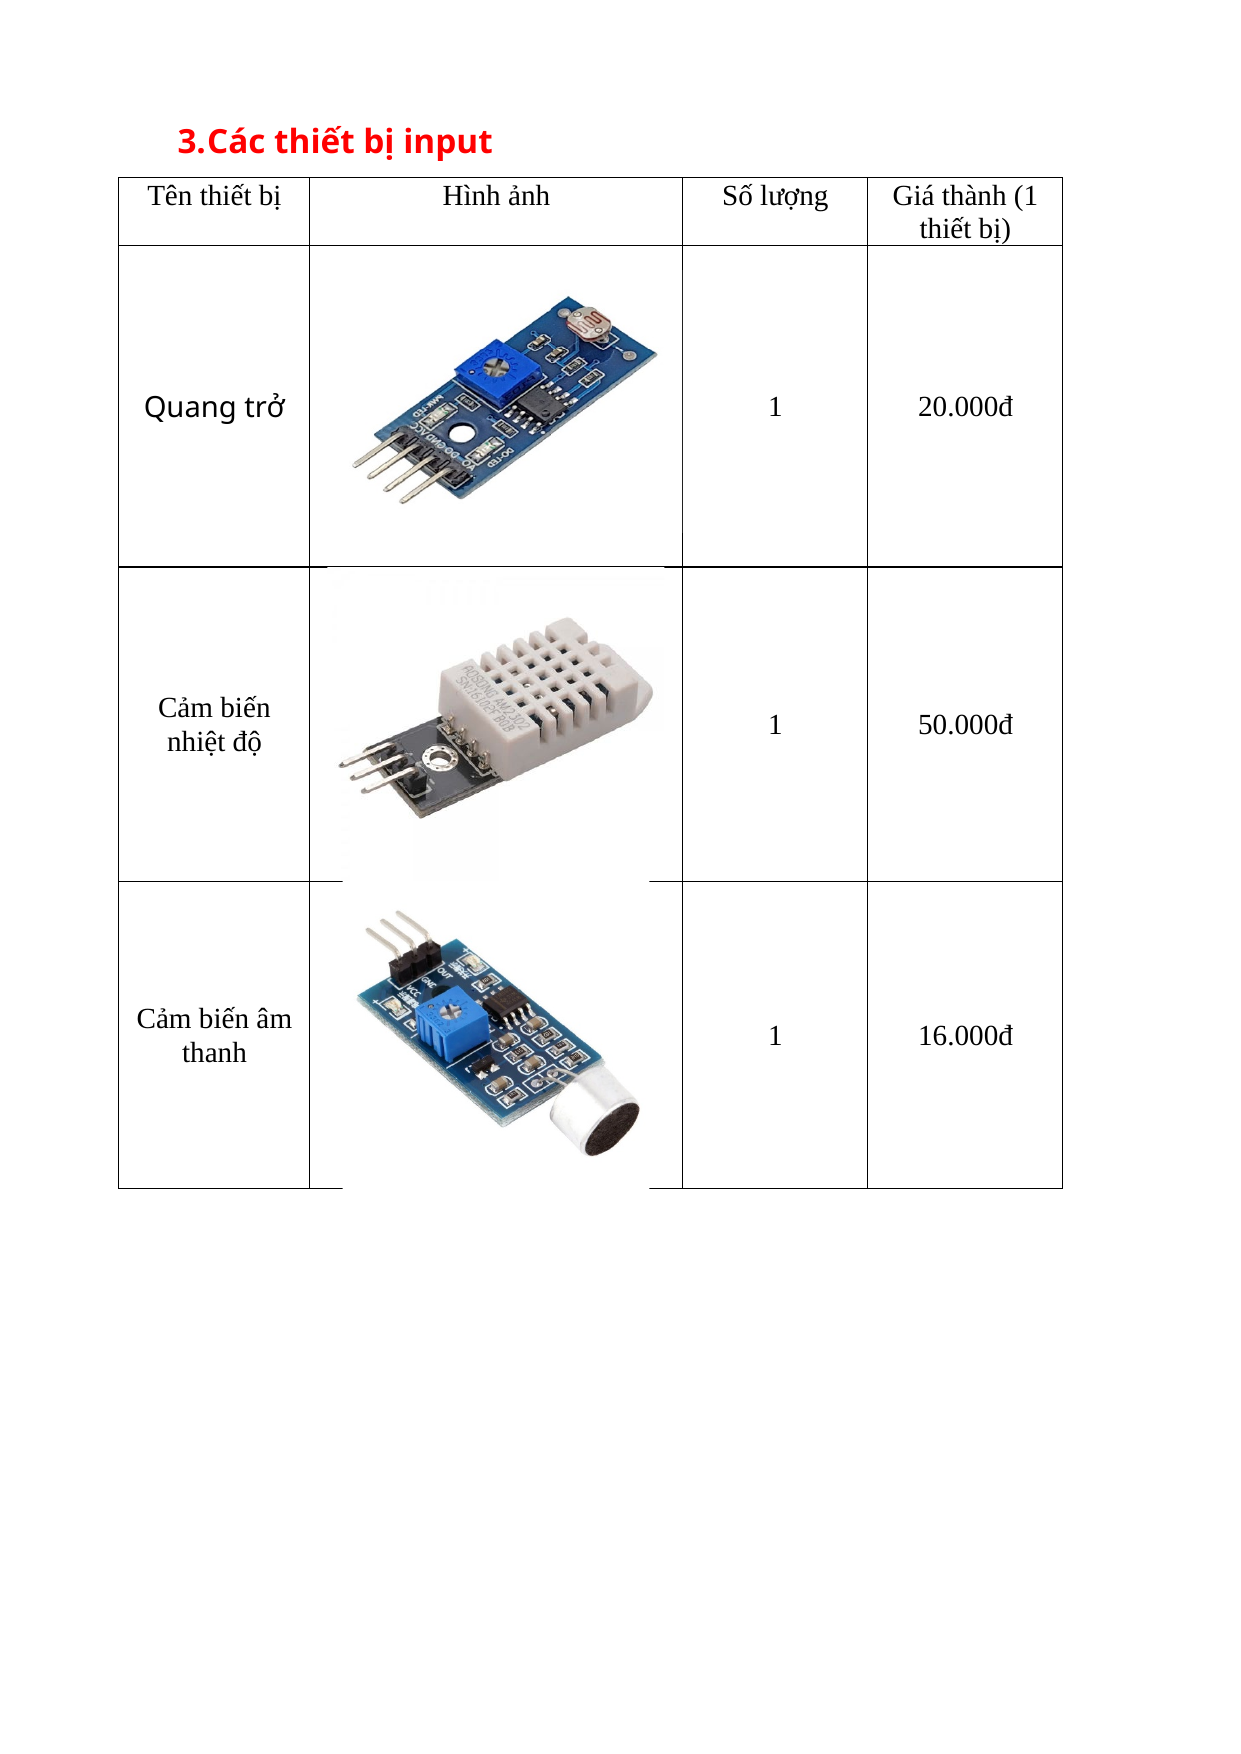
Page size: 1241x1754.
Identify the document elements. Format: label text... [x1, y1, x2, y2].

table_cell 1 [683, 882, 867, 1188]
subtitle Các thiết bị input [118, 118, 1063, 163]
table_header Giá thành (1 thiết bị) [868, 178, 1062, 245]
table_cell [650, 882, 682, 1188]
table_cell 1 [683, 568, 867, 881]
table_cell [310, 568, 327, 881]
table_cell 1 [683, 246, 867, 566]
picture [333, 270, 683, 533]
picture [327, 567, 665, 1189]
table_cell [665, 568, 682, 881]
table_header Tên thiết bị [119, 178, 309, 245]
table_header Số lượng [683, 178, 867, 245]
table_cell [310, 246, 682, 566]
table_cell Cảm biến nhiệt độ [119, 568, 309, 881]
table_cell Cảm biến âm thanh [119, 882, 309, 1188]
table_header Hình ảnh [310, 178, 682, 245]
table_cell 20.000đ [868, 246, 1062, 566]
table_cell Quang trở [119, 246, 309, 566]
table_cell 50.000đ [868, 568, 1062, 881]
table_cell [310, 882, 342, 1188]
table_cell 16.000đ [868, 882, 1062, 1188]
